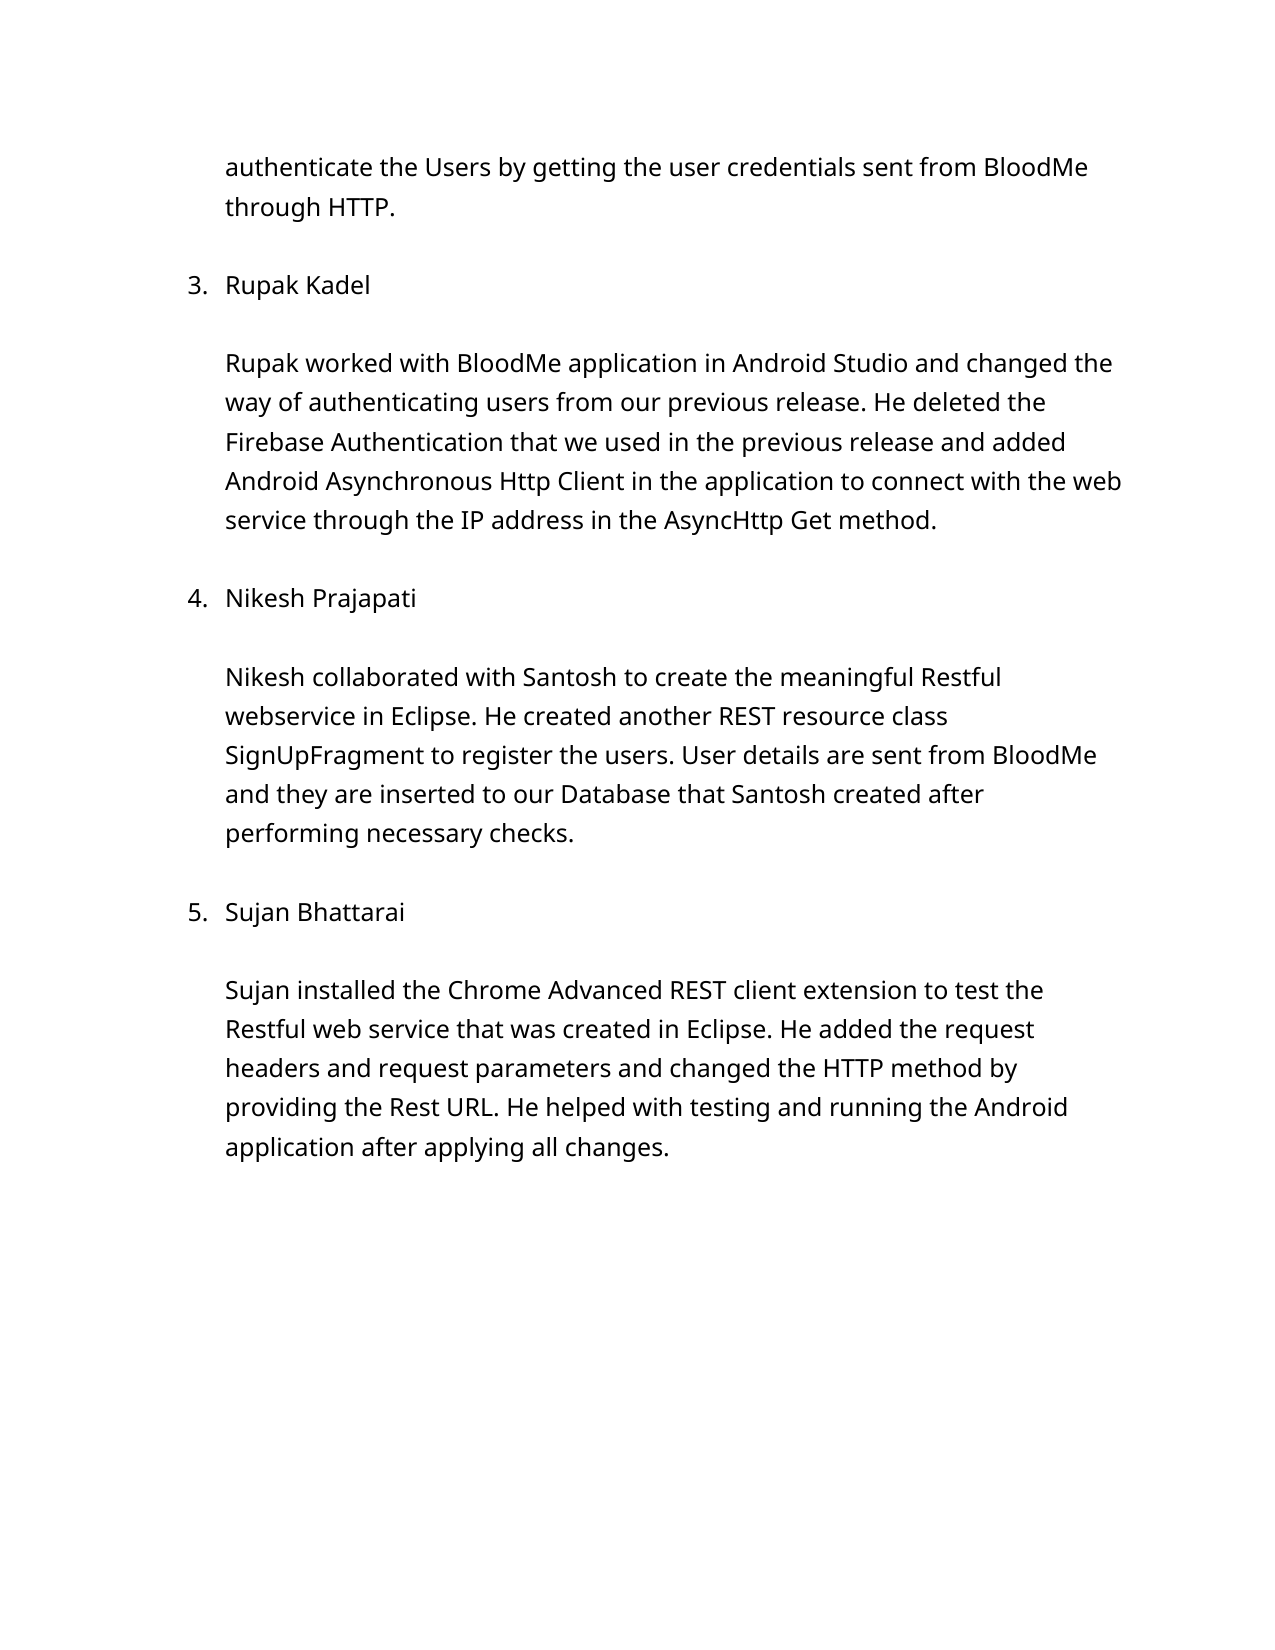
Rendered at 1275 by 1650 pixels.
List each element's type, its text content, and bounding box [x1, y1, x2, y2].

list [225, 150, 1125, 223]
list Sujan installed the Chrome Advanced REST client extension to test the Restful web service that was created in Eclipse. He added the request headers and request parameters and changed the HTTP method by providing the Rest URL. He helped with testing and running the Android application after applying all changes. [225, 972, 1125, 1163]
list Nikesh Prajapati [187, 581, 1125, 615]
list Nikesh collaborated with Santosh to create the meaningful Restful webservice in Eclipse. He created another REST resource class SignUpFragment to register the users. User details are sent from BloodMe and they are inserted to our Database that Santosh created after performing necessary checks. [225, 659, 1125, 850]
list Rupak Kadel [187, 267, 1125, 302]
list Sujan Bhattarai [187, 894, 1125, 928]
list Rupak worked with BloodMe application in Android Studio and changed the way of authenticating users from our previous release. He deleted the Firebase Authentication that we used in the previous release and added Android Asynchronous Http Client in the application to connect with the web service through the IP address in the AsyncHttp Get method. [225, 346, 1125, 537]
